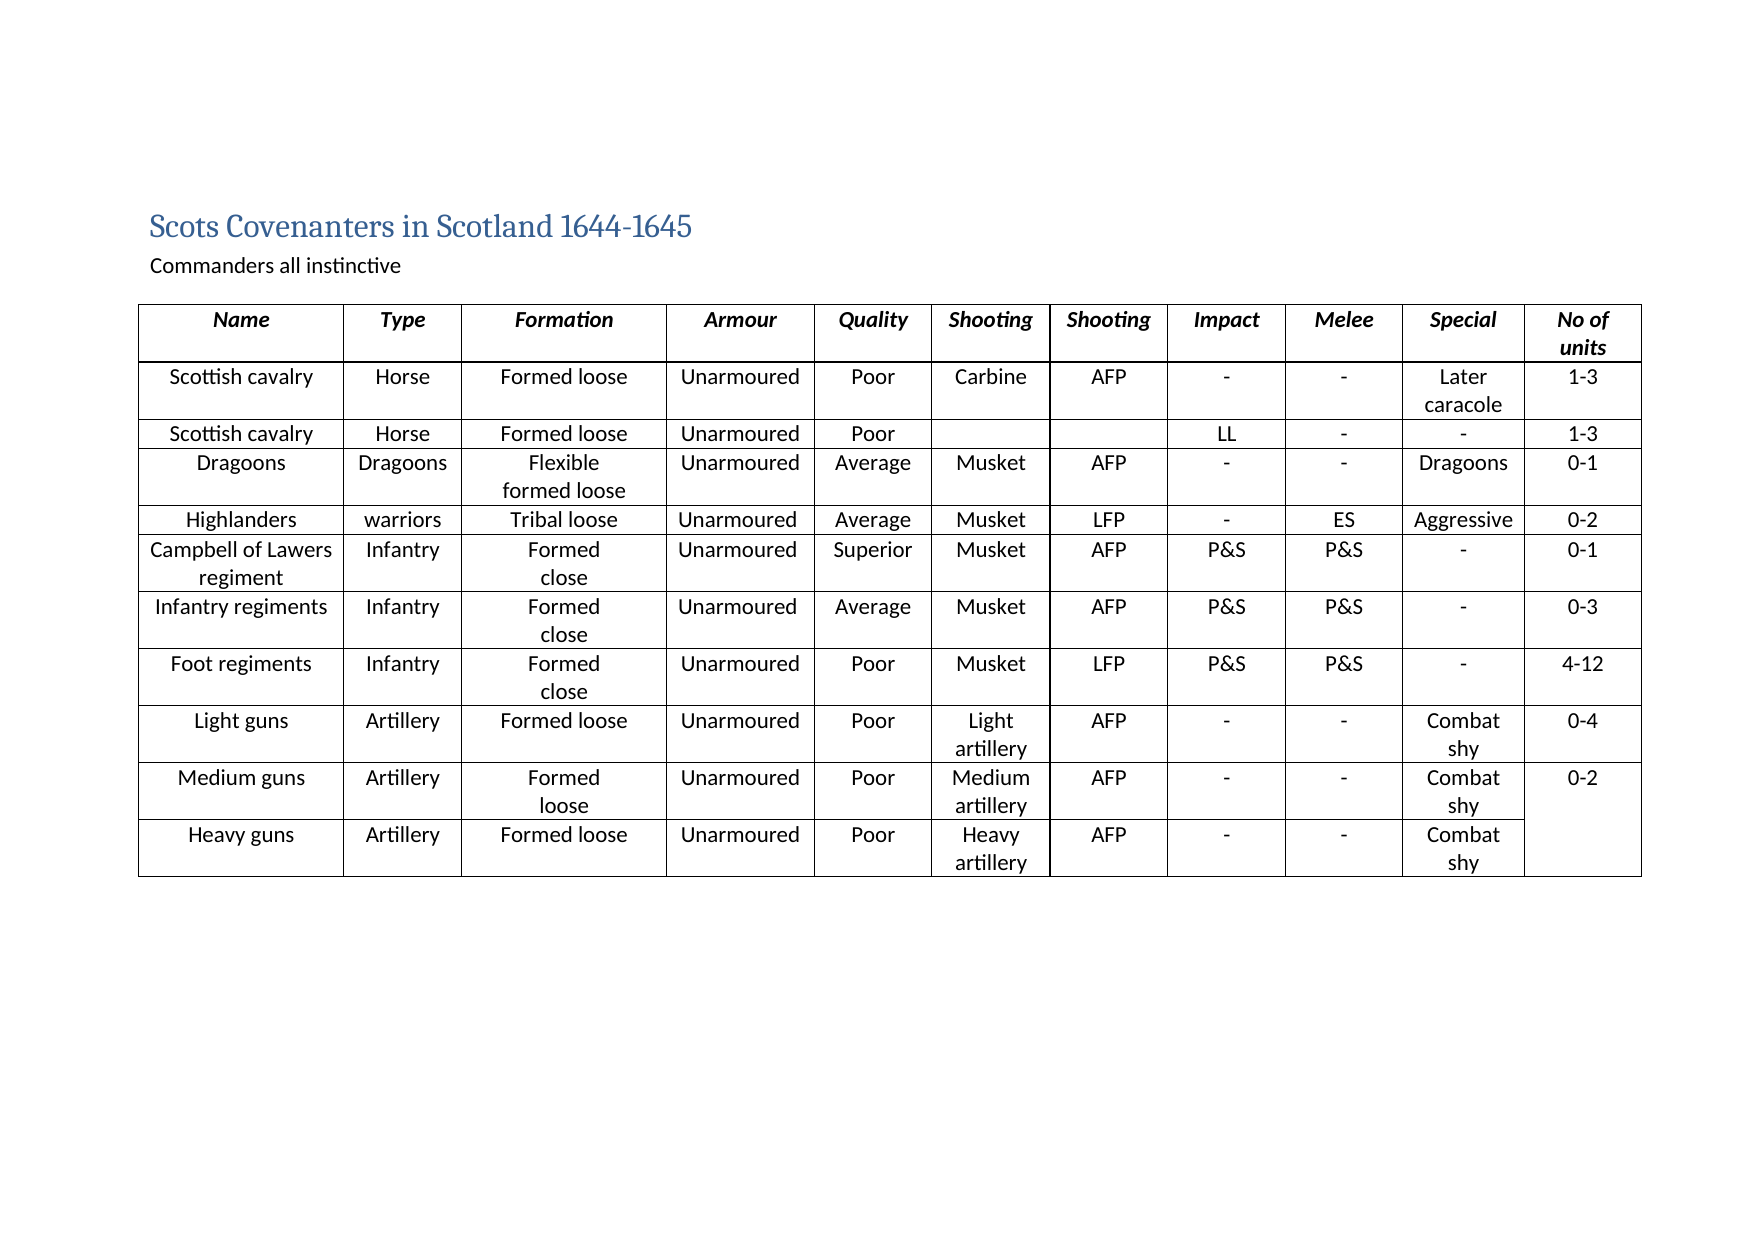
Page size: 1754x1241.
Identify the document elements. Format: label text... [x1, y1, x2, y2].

table_cell - [1286, 420, 1402, 447]
table_header Impact [1168, 305, 1285, 361]
table_cell Formed loose [462, 706, 666, 762]
table_cell - [1168, 506, 1285, 534]
table_cell Average [815, 449, 931, 504]
table_cell - [1403, 420, 1524, 447]
table_cell 0-1 [1525, 449, 1641, 504]
table_cell LFP [1051, 649, 1167, 705]
table_cell - [1168, 449, 1285, 504]
table_cell Poor [815, 649, 931, 705]
table_cell AFP [1051, 449, 1167, 504]
table_cell AFP [1051, 363, 1167, 418]
table_cell Heavy artillery [932, 820, 1049, 876]
table_cell Superior [815, 535, 931, 591]
table_cell P&S [1286, 592, 1402, 648]
table_cell Unarmoured [667, 506, 814, 534]
table_cell Dragoons [1403, 449, 1524, 504]
table_cell Campbell of Lawers regiment [139, 535, 343, 591]
table_cell Combat shy [1403, 706, 1524, 762]
table_cell 0-2 [1525, 506, 1641, 534]
table_cell 0-1 [1525, 535, 1641, 591]
table_cell Highlanders [139, 506, 343, 534]
table_cell - [1286, 820, 1402, 876]
table_cell Aggressive [1403, 506, 1524, 534]
table_cell Formed close [462, 649, 666, 705]
table_cell Light guns [139, 706, 343, 762]
table_cell AFP [1051, 535, 1167, 591]
table_cell Medium artillery [932, 763, 1049, 819]
table_cell Unarmoured [667, 763, 814, 819]
table_cell 0-2 [1525, 763, 1641, 876]
table_cell - [1403, 649, 1524, 705]
table_cell Infantry [344, 649, 461, 705]
table_cell P&S [1286, 649, 1402, 705]
table_cell Horse [344, 363, 461, 418]
table_cell 0-4 [1525, 706, 1641, 762]
table_cell Artillery [344, 820, 461, 876]
table_cell Later caracole [1403, 363, 1524, 418]
table_cell Formed close [462, 535, 666, 591]
table_cell P&S [1286, 535, 1402, 591]
table_cell Musket [932, 592, 1049, 648]
table_header Shooting [932, 305, 1049, 361]
table_cell Unarmoured [667, 449, 814, 504]
table_cell Formed loose [462, 420, 666, 447]
table_cell Medium guns [139, 763, 343, 819]
table_header Name [139, 305, 343, 361]
table_cell Combat shy [1403, 820, 1524, 876]
table_header No of units [1525, 305, 1641, 361]
table_cell ES [1286, 506, 1402, 534]
table_cell Poor [815, 706, 931, 762]
table_cell 1-3 [1525, 363, 1641, 418]
table_cell - [1403, 535, 1524, 591]
table_cell - [1403, 592, 1524, 648]
table_cell Musket [932, 535, 1049, 591]
table_header Special [1403, 305, 1524, 361]
table_cell Average [815, 592, 931, 648]
table_cell 0-3 [1525, 592, 1641, 648]
table_cell Unarmoured [667, 592, 814, 648]
table_cell - [1168, 820, 1285, 876]
table_cell Light artillery [932, 706, 1049, 762]
table_cell Infantry [344, 535, 461, 591]
table_cell P&S [1168, 535, 1285, 591]
table_cell Formed loose [462, 763, 666, 819]
table_cell Poor [815, 820, 931, 876]
table_cell Average [815, 506, 931, 534]
table_cell - [1286, 449, 1402, 504]
table_cell Musket [932, 449, 1049, 504]
table_cell - [1168, 706, 1285, 762]
table_cell 4-12 [1525, 649, 1641, 705]
table_cell Poor [815, 420, 931, 447]
table_cell Musket [932, 506, 1049, 534]
table_cell LFP [1051, 506, 1167, 534]
table_cell AFP [1051, 592, 1167, 648]
table_cell P&S [1168, 592, 1285, 648]
table_cell Tribal loose [462, 506, 666, 534]
table_cell LL [1168, 420, 1285, 447]
table_cell Infantry regiments [139, 592, 343, 648]
table_header Formation [462, 305, 666, 361]
table_cell - [1286, 363, 1402, 418]
table_cell - [1286, 706, 1402, 762]
table_cell Poor [815, 363, 931, 418]
table_cell [1051, 420, 1167, 447]
table_header Type [344, 305, 461, 361]
table_cell Dragoons [139, 449, 343, 504]
table_cell AFP [1051, 820, 1167, 876]
table_cell Formed loose [462, 820, 666, 876]
table_cell Infantry [344, 592, 461, 648]
table_cell Poor [815, 763, 931, 819]
table_cell Unarmoured [667, 420, 814, 447]
table_cell [932, 420, 1049, 447]
table_cell Foot regiments [139, 649, 343, 705]
table_cell Flexible formed loose [462, 449, 666, 504]
table_cell - [1286, 763, 1402, 819]
table_cell Unarmoured [667, 820, 814, 876]
table_cell 1-3 [1525, 420, 1641, 447]
table_header Armour [667, 305, 814, 361]
table_cell Unarmoured [667, 535, 814, 591]
table_cell Unarmoured [667, 649, 814, 705]
table_cell warriors [344, 506, 461, 534]
table_cell Artillery [344, 763, 461, 819]
table_cell - [1168, 363, 1285, 418]
table_cell Scottish cavalry [139, 363, 343, 418]
table_cell Heavy guns [139, 820, 343, 876]
table_cell Carbine [932, 363, 1049, 418]
table_header Shooting [1051, 305, 1167, 361]
table_cell - [1168, 763, 1285, 819]
table_cell Scottish cavalry [139, 420, 343, 447]
table_cell Unarmoured [667, 363, 814, 418]
table_cell AFP [1051, 706, 1167, 762]
subtitle Scots Covenanters in Scotland 1644-1645 [150, 207, 1604, 246]
table_cell Dragoons [344, 449, 461, 504]
table_cell Formed loose [462, 363, 666, 418]
table_cell Musket [932, 649, 1049, 705]
table_cell Unarmoured [667, 706, 814, 762]
table_cell P&S [1168, 649, 1285, 705]
table_cell Combat shy [1403, 763, 1524, 819]
table_cell Artillery [344, 706, 461, 762]
table_header Melee [1286, 305, 1402, 361]
table_cell Horse [344, 420, 461, 447]
table_header Quality [815, 305, 931, 361]
table_cell Formed close [462, 592, 666, 648]
table_cell AFP [1051, 763, 1167, 819]
text Commanders all instinctive [150, 251, 1604, 279]
